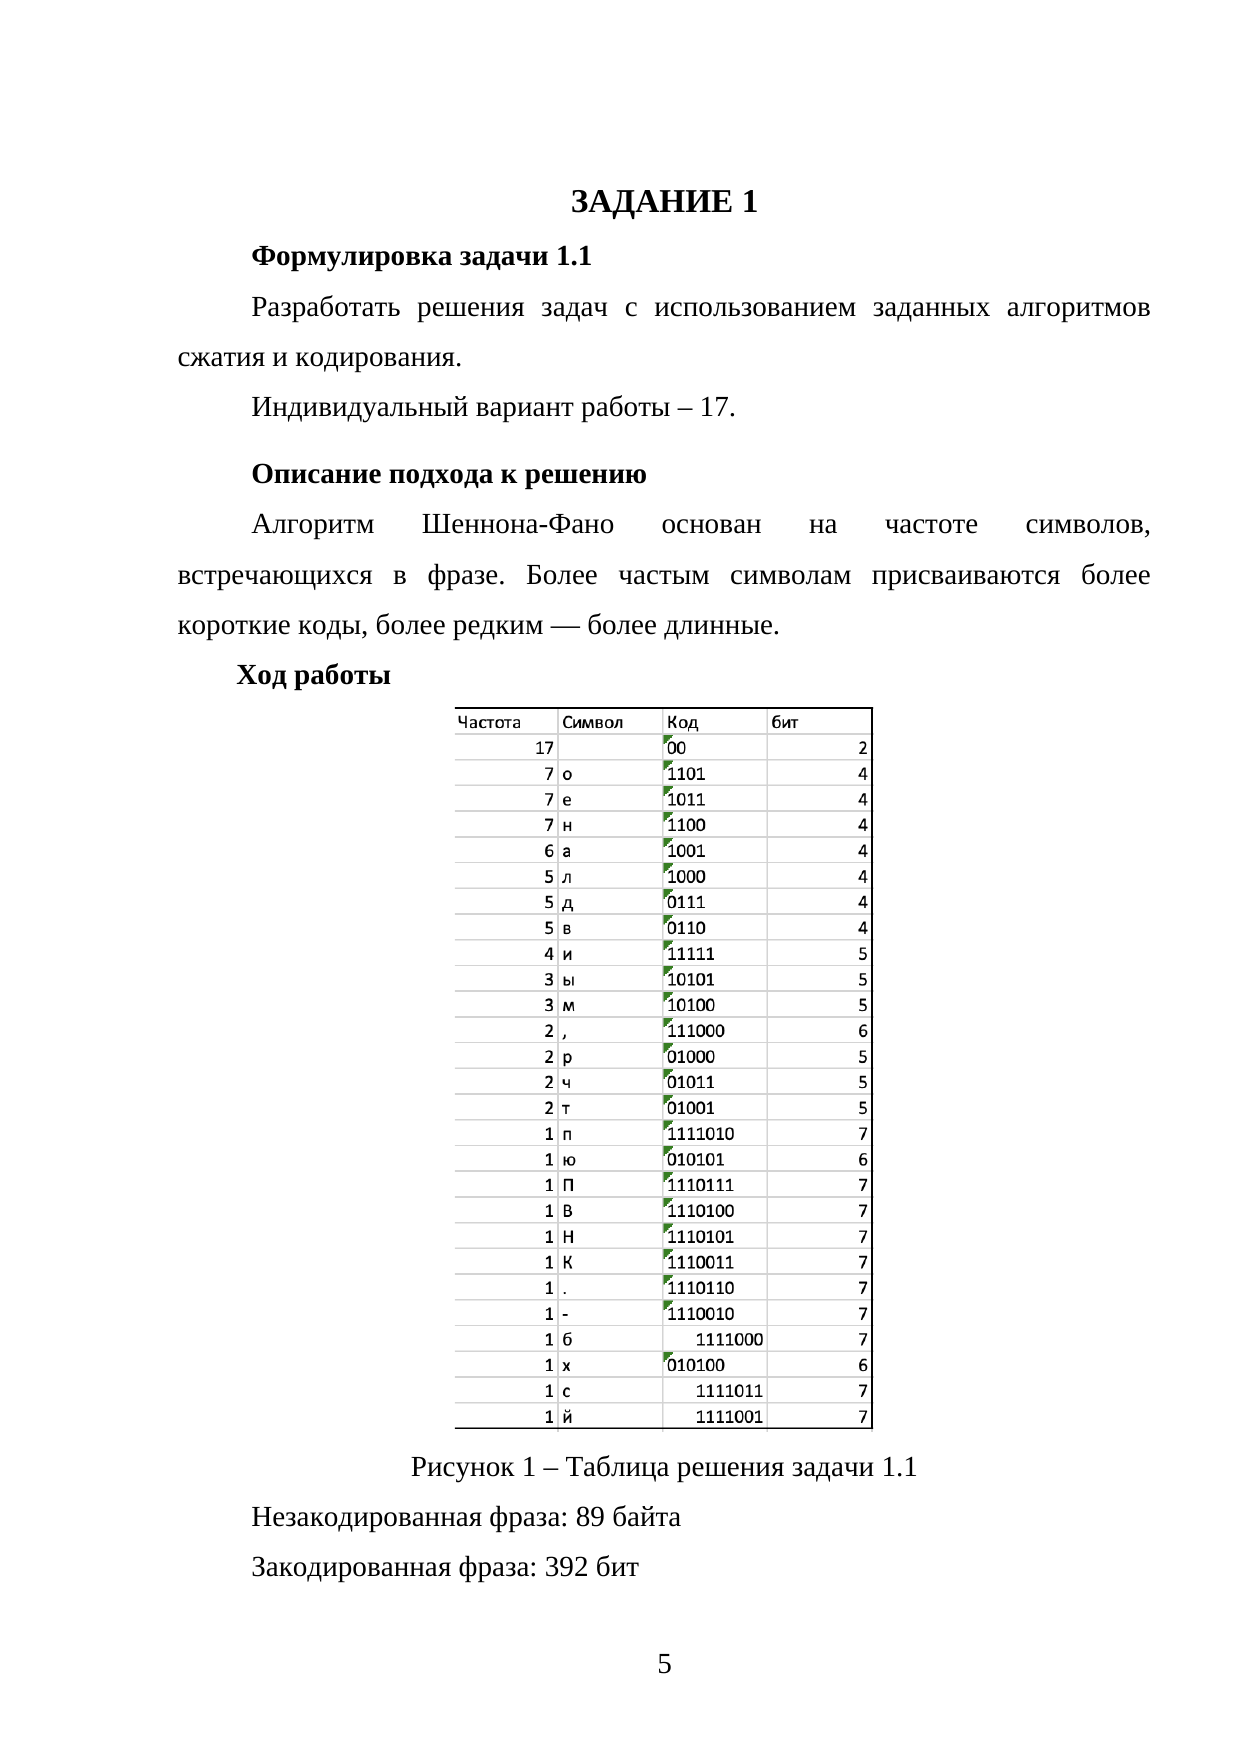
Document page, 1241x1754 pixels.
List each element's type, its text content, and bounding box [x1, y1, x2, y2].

text Рисунок 1 – Таблица решения задачи 1.1 [177, 1449, 1152, 1482]
picture [454, 707, 874, 1432]
subtitle Описание подхода к решению [251, 456, 1152, 490]
text Алгоритм Шеннона-Фано основан на частоте символов, встречающихся в фразе. Более частым символам присваиваются более короткие коды, более редким — более длинные. [177, 507, 1152, 641]
text Незакодированная фраза: 89 байта [177, 1499, 1152, 1533]
subtitle Формулировка задачи 1.1 [251, 238, 1152, 272]
text Индивидуальный вариант работы – 17. [177, 389, 1152, 423]
text Разработать решения задач с использованием заданных алгоритмов сжатия и кодирования. [177, 289, 1152, 372]
subtitle Ход работы [177, 657, 1152, 691]
text Закодированная фраза: 392 бит [177, 1549, 1152, 1583]
subtitle ЗАДАНИЕ 1 [177, 181, 1152, 219]
